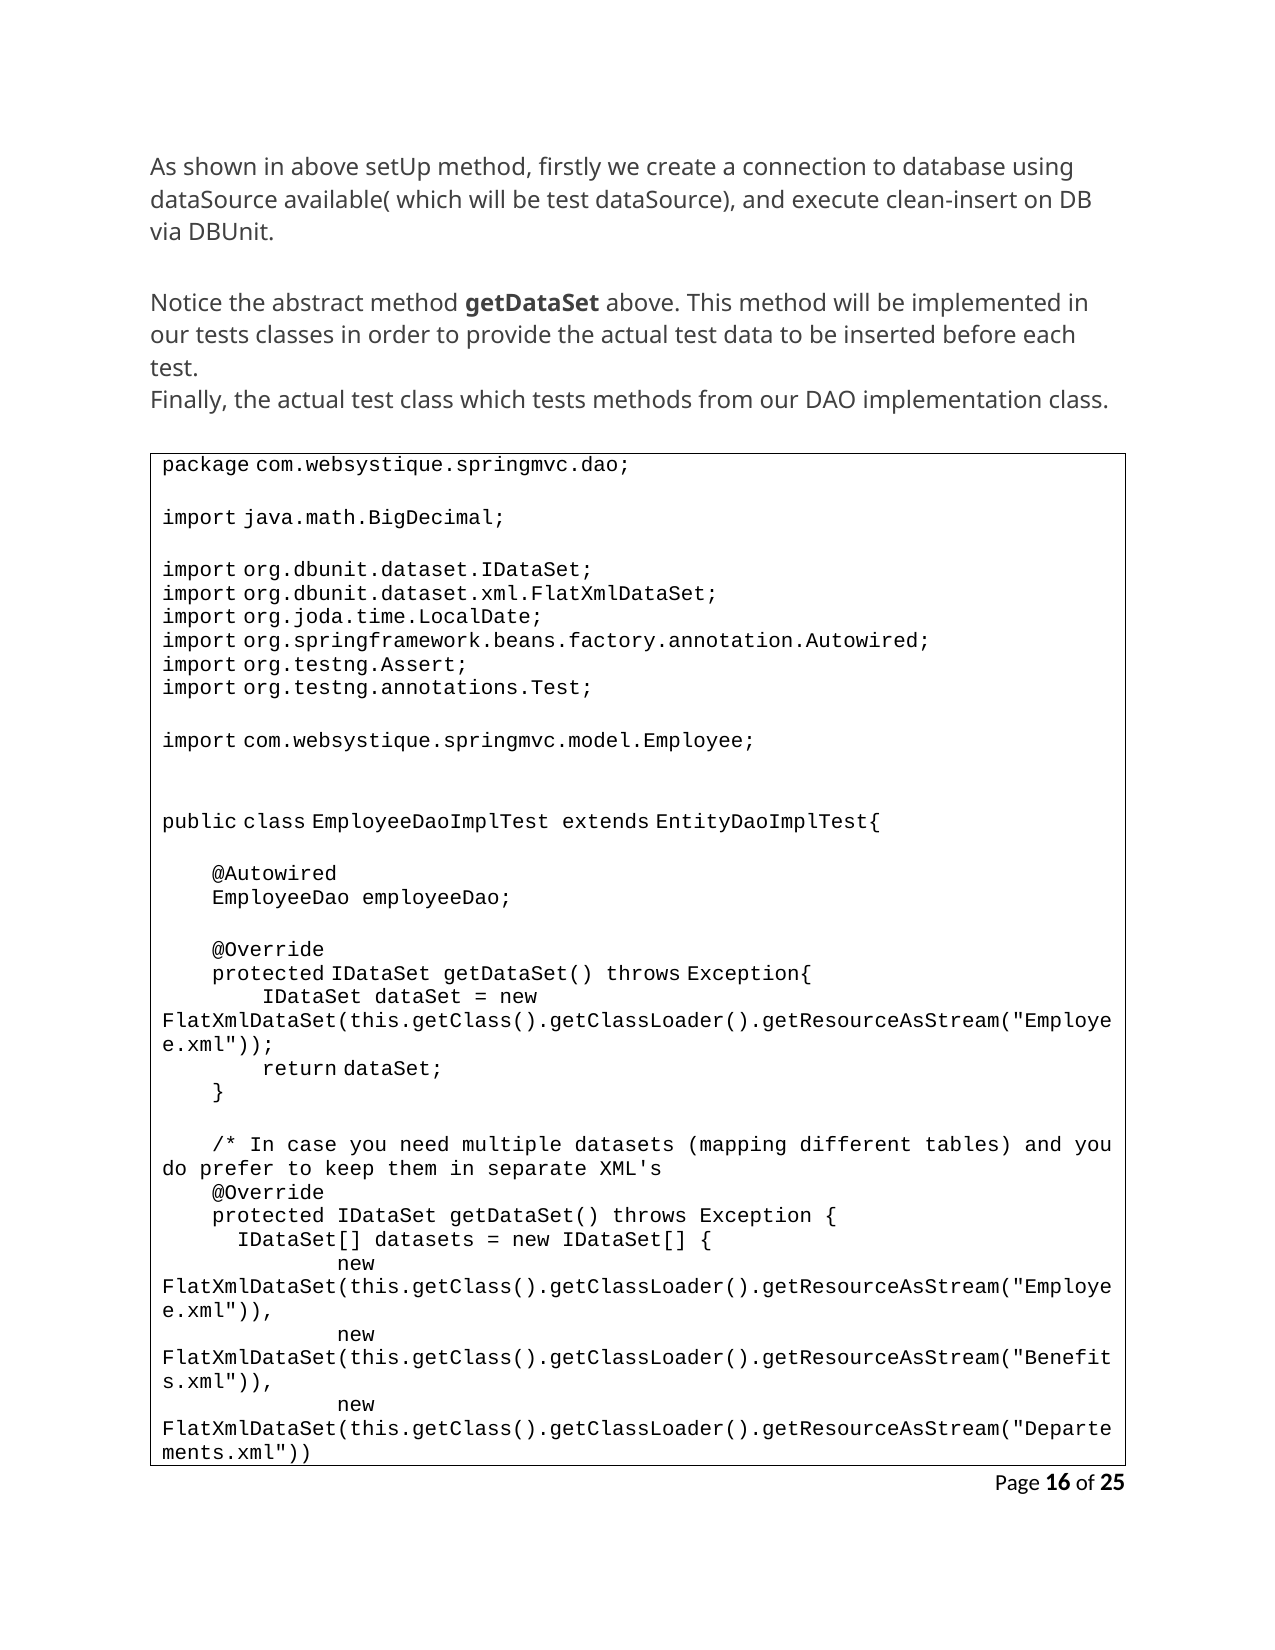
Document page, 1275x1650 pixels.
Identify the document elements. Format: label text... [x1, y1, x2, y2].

text As shown in above setUp method, firstly we create a connection to database using dataSource available( which will be test dataSource), and execute clean-insert on DB via DBUnit. [150, 150, 1125, 248]
text Finally, the actual test class which tests methods from our DAO implementation class. [150, 383, 1125, 416]
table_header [151, 454, 1125, 1465]
text Notice the abstract method getDataSet above. This method will be implemented in our tests classes in order to provide the actual test data to be inserted before each test. [150, 285, 1125, 383]
